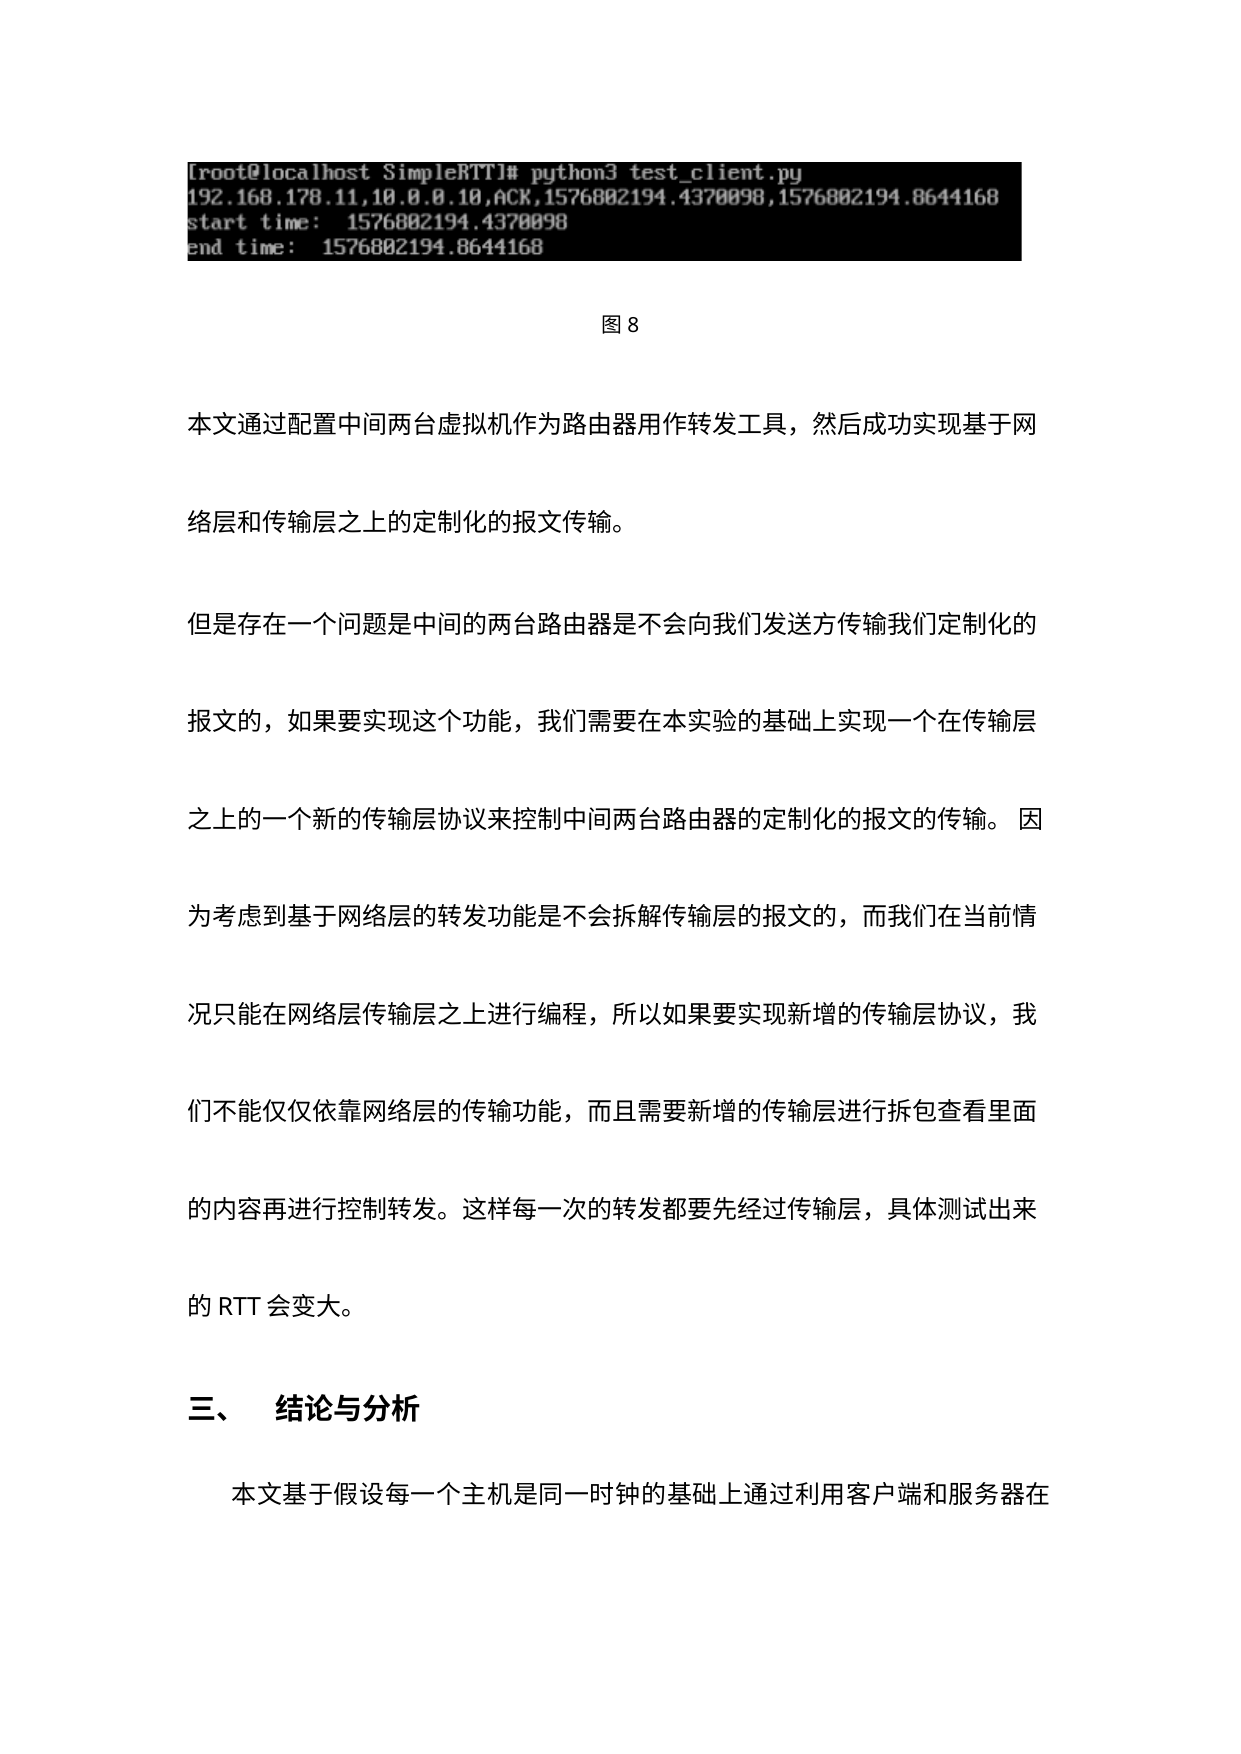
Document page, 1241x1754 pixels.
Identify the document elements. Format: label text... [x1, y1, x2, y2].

text 本文通过配置中间两台虚拟机作为路由器用作转发工具，然后成功实现基于网络层和传输层之上的定制化的报文传输。 [187, 391, 1053, 553]
text 但是存在一个问题是中间的两台路由器是不会向我们发送方传输我们定制化的报文的，如果要实现这个功能，我们需要在本实验的基础上实现一个在传输层之上的一个新的传输层协议来控制中间两台路由器的定制化的报文的传输。 因为考虑到基于网络层的转发功能是不会拆解传输层的报文的，而我们在当前情况只能在网络层传输层之上进行编程，所以如果要实现新增的传输层协议，我们不能仅仅依靠网络层的传输功能，而且需要新增的传输层进行拆包查看里面的内容再进行控制转发。这样每一次的转发都要先经过传输层，具体测试出来的RTT会变大。 [187, 590, 1053, 1337]
picture [187, 162, 1022, 261]
list 结论与分析 [187, 1374, 1053, 1439]
text 图 8 [187, 307, 1053, 339]
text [187, 1461, 1053, 1526]
